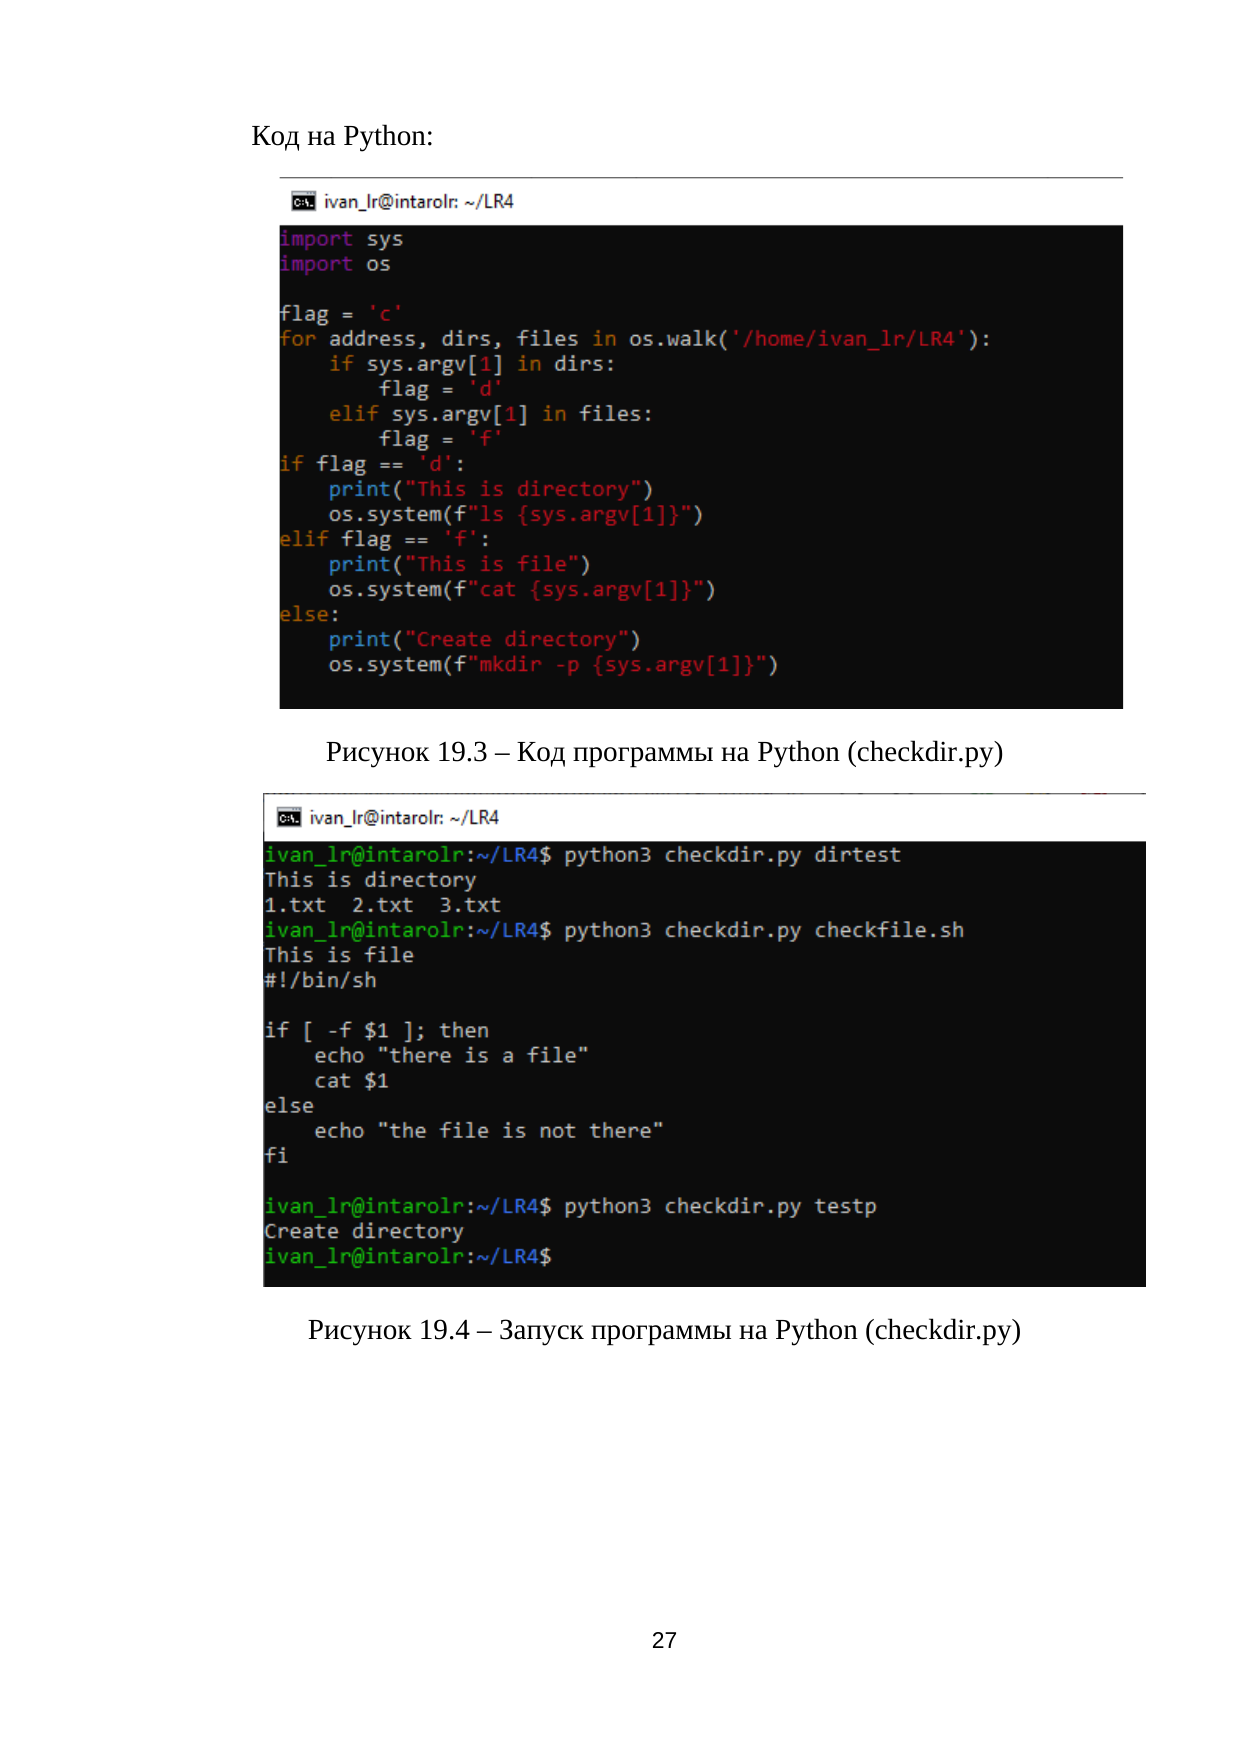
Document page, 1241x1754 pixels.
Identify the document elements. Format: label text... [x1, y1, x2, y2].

text Рисунок 19.4 – Запуск программы на Python (checkdir.py) [177, 1312, 1152, 1346]
text Рисунок 19.3 – Код программы на Python (checkdir.py) [177, 734, 1152, 768]
text Код на Python: [177, 118, 1152, 152]
picture [263, 793, 1146, 1287]
picture [279, 177, 1124, 709]
